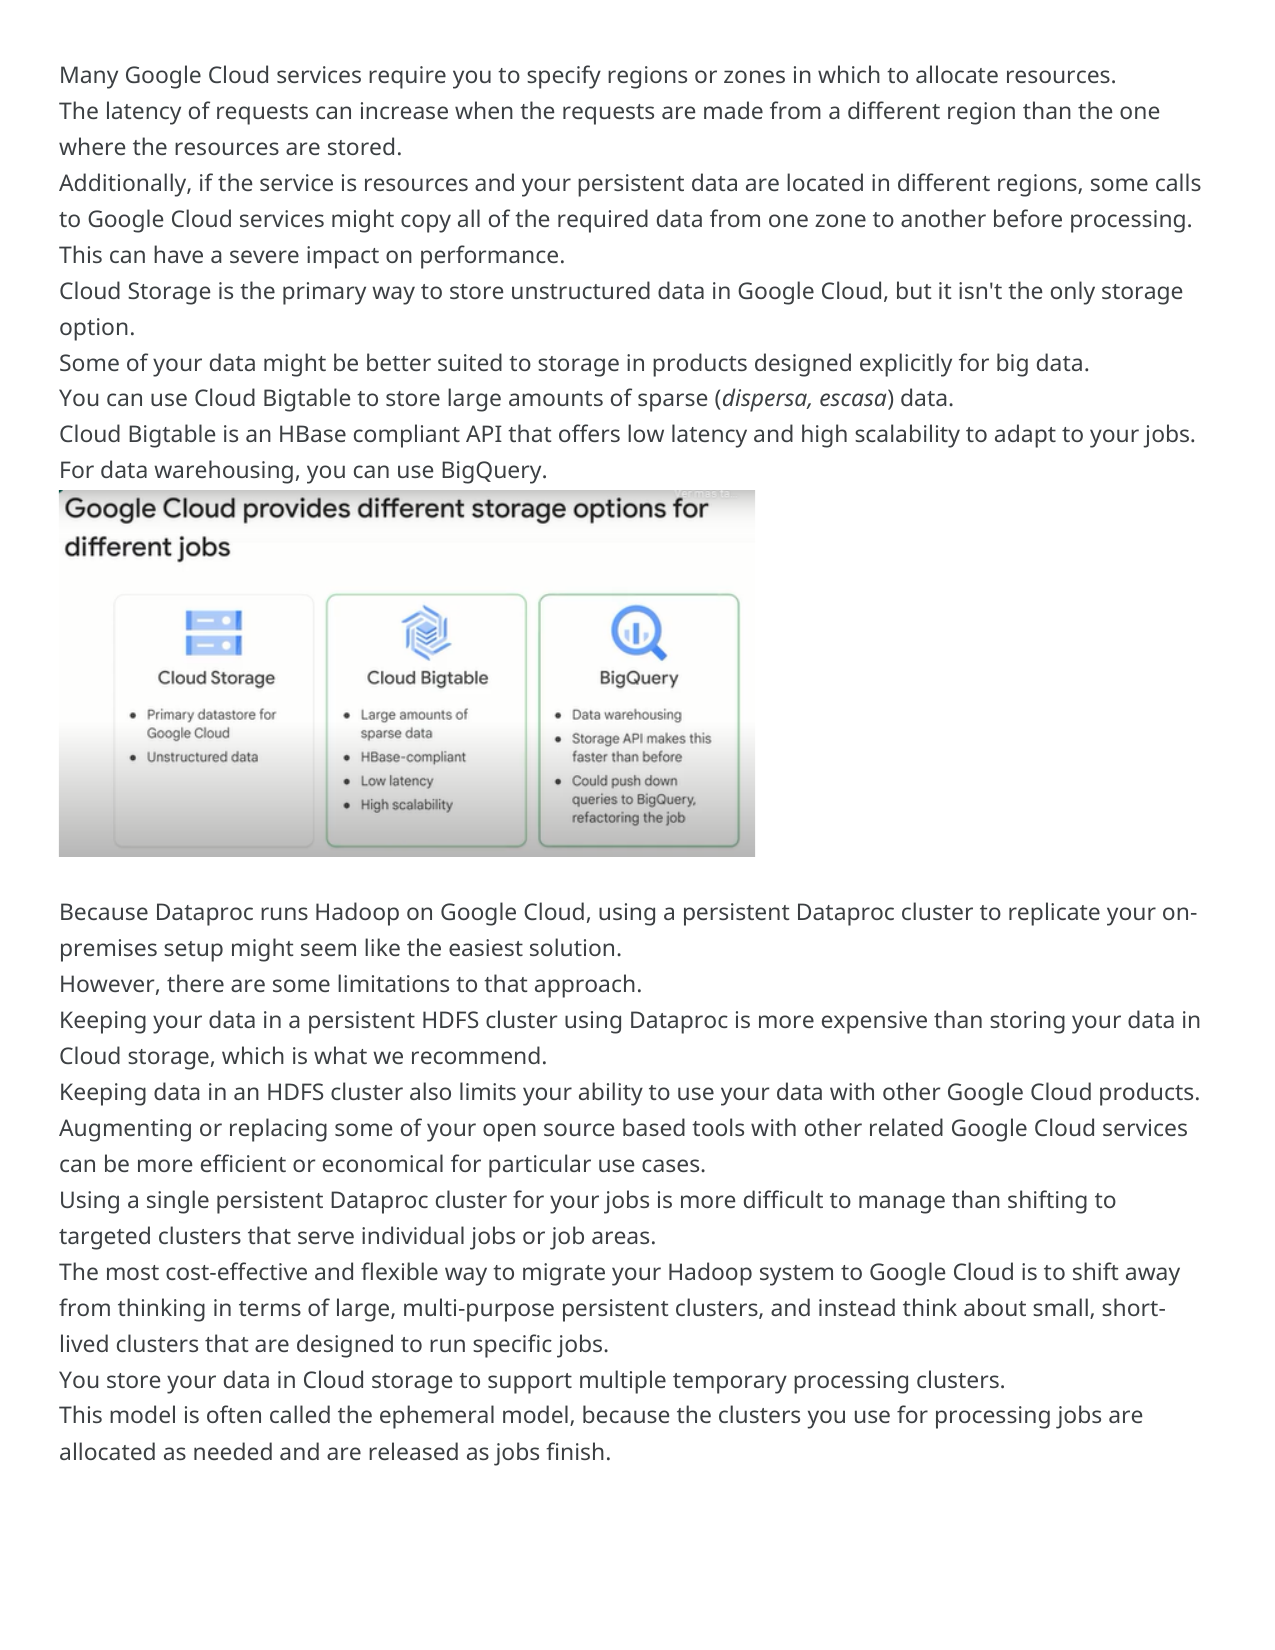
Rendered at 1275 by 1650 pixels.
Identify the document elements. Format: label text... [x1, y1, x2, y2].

text This can have a severe impact on performance. [59, 239, 1216, 270]
text Using a single persistent Dataproc cluster for your jobs is more difficult to manage than shifting to targeted clusters that serve individual jobs or job areas. [59, 1184, 1216, 1251]
text Some of your data might be better suited to storage in products designed explicitly for big data. [59, 346, 1216, 378]
text For data warehousing, you can use BigQuery. [59, 454, 1216, 486]
text Cloud Bigtable is an HBase compliant API that offers low latency and high scalability to adapt to your jobs. [59, 418, 1216, 449]
picture [58, 490, 756, 857]
text The latency of requests can increase when the requests are made from a different region than the one where the resources are stored. [59, 95, 1216, 162]
text Additionally, if the service is resources and your persistent data are located in different regions, some calls to Google Cloud services might copy all of the required data from one zone to another before processing. [59, 167, 1216, 234]
text Many Google Cloud services require you to specify regions or zones in which to allocate resources. [59, 59, 1216, 90]
text Keeping your data in a persistent HDFS cluster using Dataproc is more expensive than storing your data in Cloud storage, which is what we recommend. [59, 1004, 1216, 1071]
text Because Dataproc runs Hadoop on Google Cloud, using a persistent Dataproc cluster to replicate your on-premises setup might seem like the easiest solution. [59, 896, 1216, 963]
text However, there are some limitations to that approach. [59, 968, 1216, 999]
text The most cost-effective and flexible way to migrate your Hadoop system to Google Cloud is to shift away from thinking in terms of large, multi-purpose persistent clusters, and instead think about small, short-lived clusters that are designed to run specific jobs. [59, 1256, 1216, 1359]
text You store your data in Cloud storage to support multiple temporary processing clusters. [59, 1363, 1216, 1395]
text You can use Cloud Bigtable to store large amounts of sparse (dispersa, escasa) data. [59, 382, 1216, 414]
text Augmenting or replacing some of your open source based tools with other related Google Cloud services can be more efficient or economical for particular use cases. [59, 1112, 1216, 1179]
text This model is often called the ephemeral model, because the clusters you use for processing jobs are allocated as needed and are released as jobs finish. [59, 1399, 1216, 1467]
text Cloud Storage is the primary way to store unstructured data in Google Cloud, but it isn't the only storage option. [59, 274, 1216, 342]
text Keeping data in an HDFS cluster also limits your ability to use your data with other Google Cloud products. [59, 1076, 1216, 1107]
